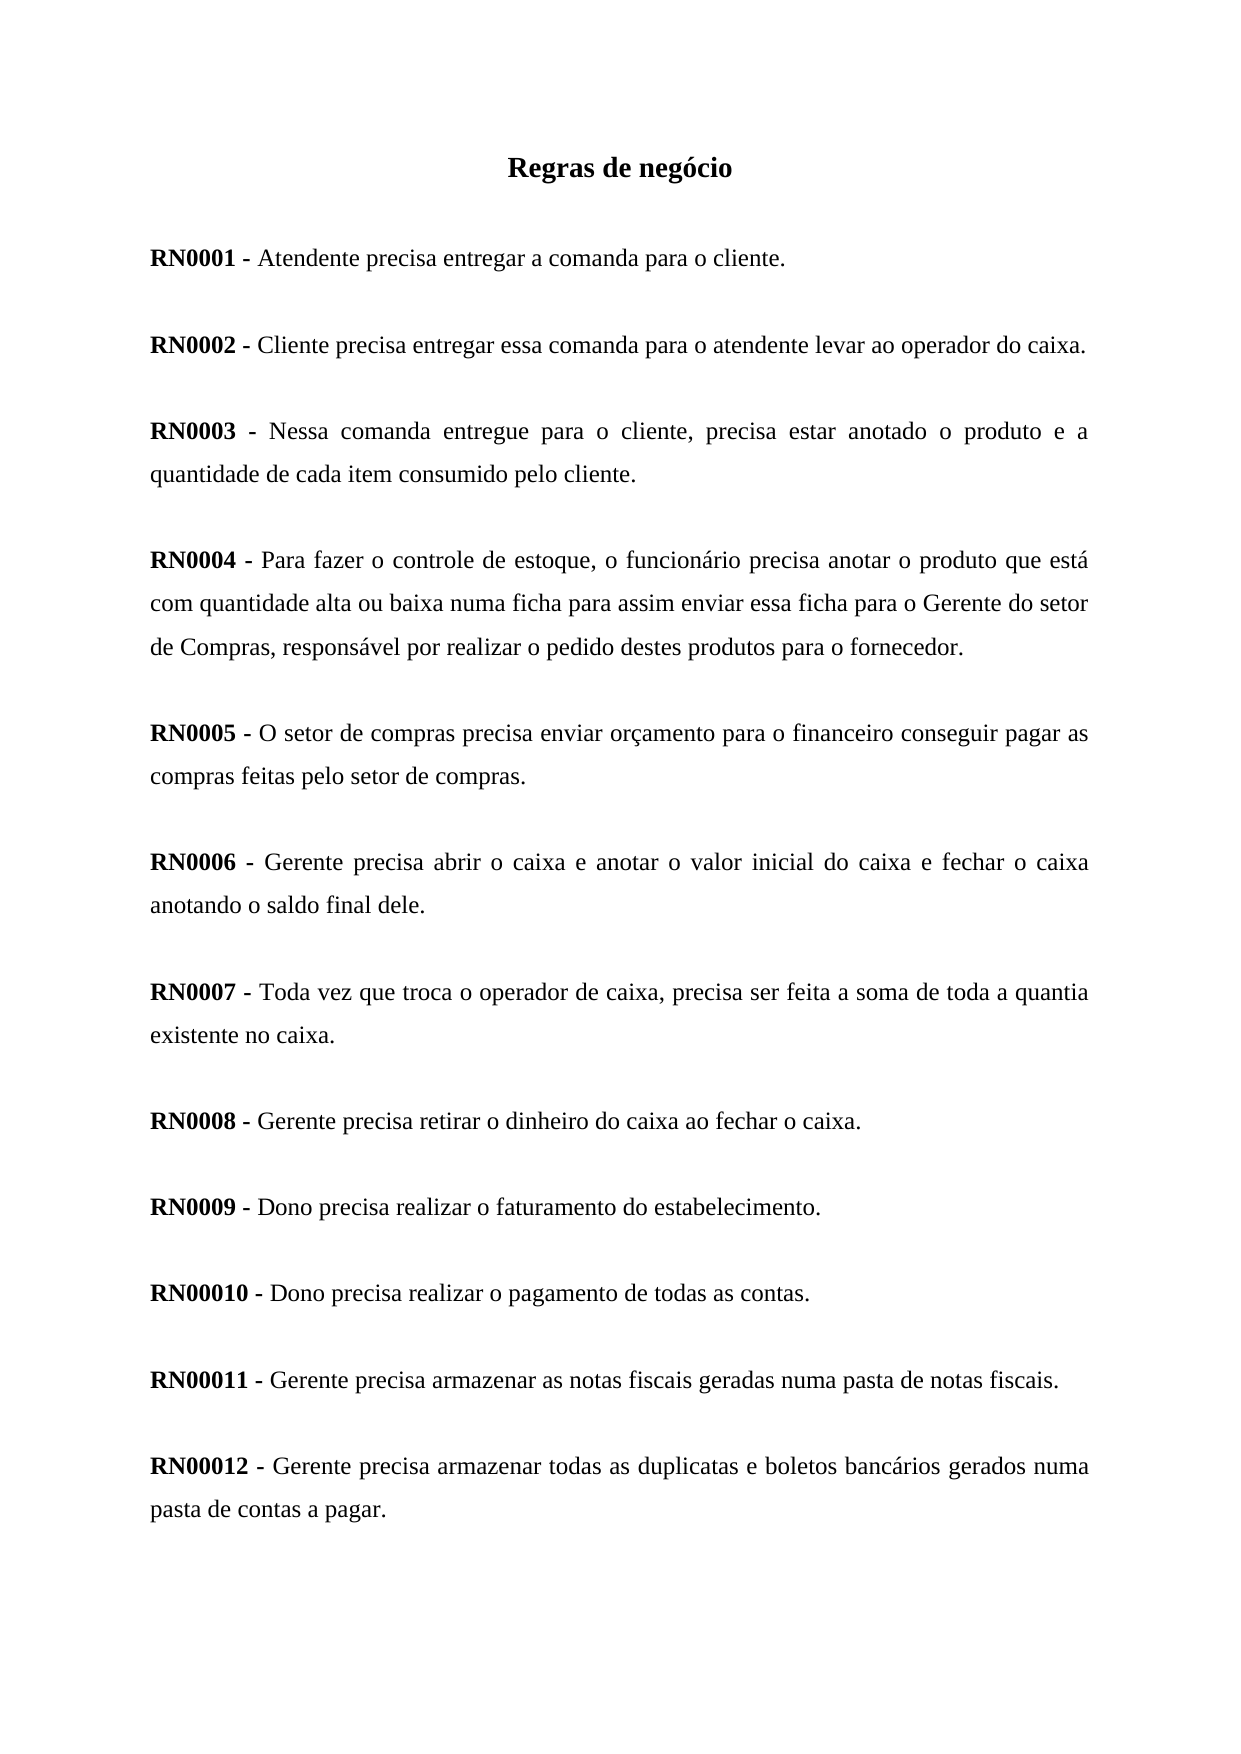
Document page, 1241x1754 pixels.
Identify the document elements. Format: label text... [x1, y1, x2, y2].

text RN0009 - Dono precisa realizar o faturamento do estabelecimento. [150, 1192, 1090, 1221]
text RN0003 - Nessa comanda entregue para o cliente, precisa estar anotado o produto e a quantidade de cada item consumido pelo cliente. [150, 416, 1090, 488]
text RN0002 - Cliente precisa entregar essa comanda para o atendente levar ao operador do caixa. [150, 330, 1090, 358]
text Regras de negócio [150, 150, 1090, 183]
text RN0006 - Gerente precisa abrir o caixa e anotar o valor inicial do caixa e fechar o caixa anotando o saldo final dele. [150, 847, 1090, 919]
text RN0001 - Atendente precisa entregar a comanda para o cliente. [150, 243, 1090, 272]
text RN00011 - Gerente precisa armazenar as notas fiscais geradas numa pasta de notas fiscais. [150, 1365, 1090, 1393]
text RN0008 - Gerente precisa retirar o dinheiro do caixa ao fechar o caixa. [150, 1106, 1090, 1135]
text RN00012 - Gerente precisa armazenar todas as duplicatas e boletos bancários gerados numa pasta de contas a pagar. [150, 1451, 1090, 1523]
text RN0007 - Toda vez que troca o operador de caixa, precisa ser feita a soma de toda a quantia existente no caixa. [150, 977, 1090, 1048]
text RN0005 - O setor de compras precisa enviar orçamento para o financeiro conseguir pagar as compras feitas pelo setor de compras. [150, 718, 1090, 790]
text RN00010 - Dono precisa realizar o pagamento de todas as contas. [150, 1278, 1090, 1307]
text RN0004 - Para fazer o controle de estoque, o funcionário precisa anotar o produto que está com quantidade alta ou baixa numa ficha para assim enviar essa ficha para o Gerente do setor de Compras, responsável por realizar o pedido destes produtos para o fornecedor. [150, 545, 1090, 660]
